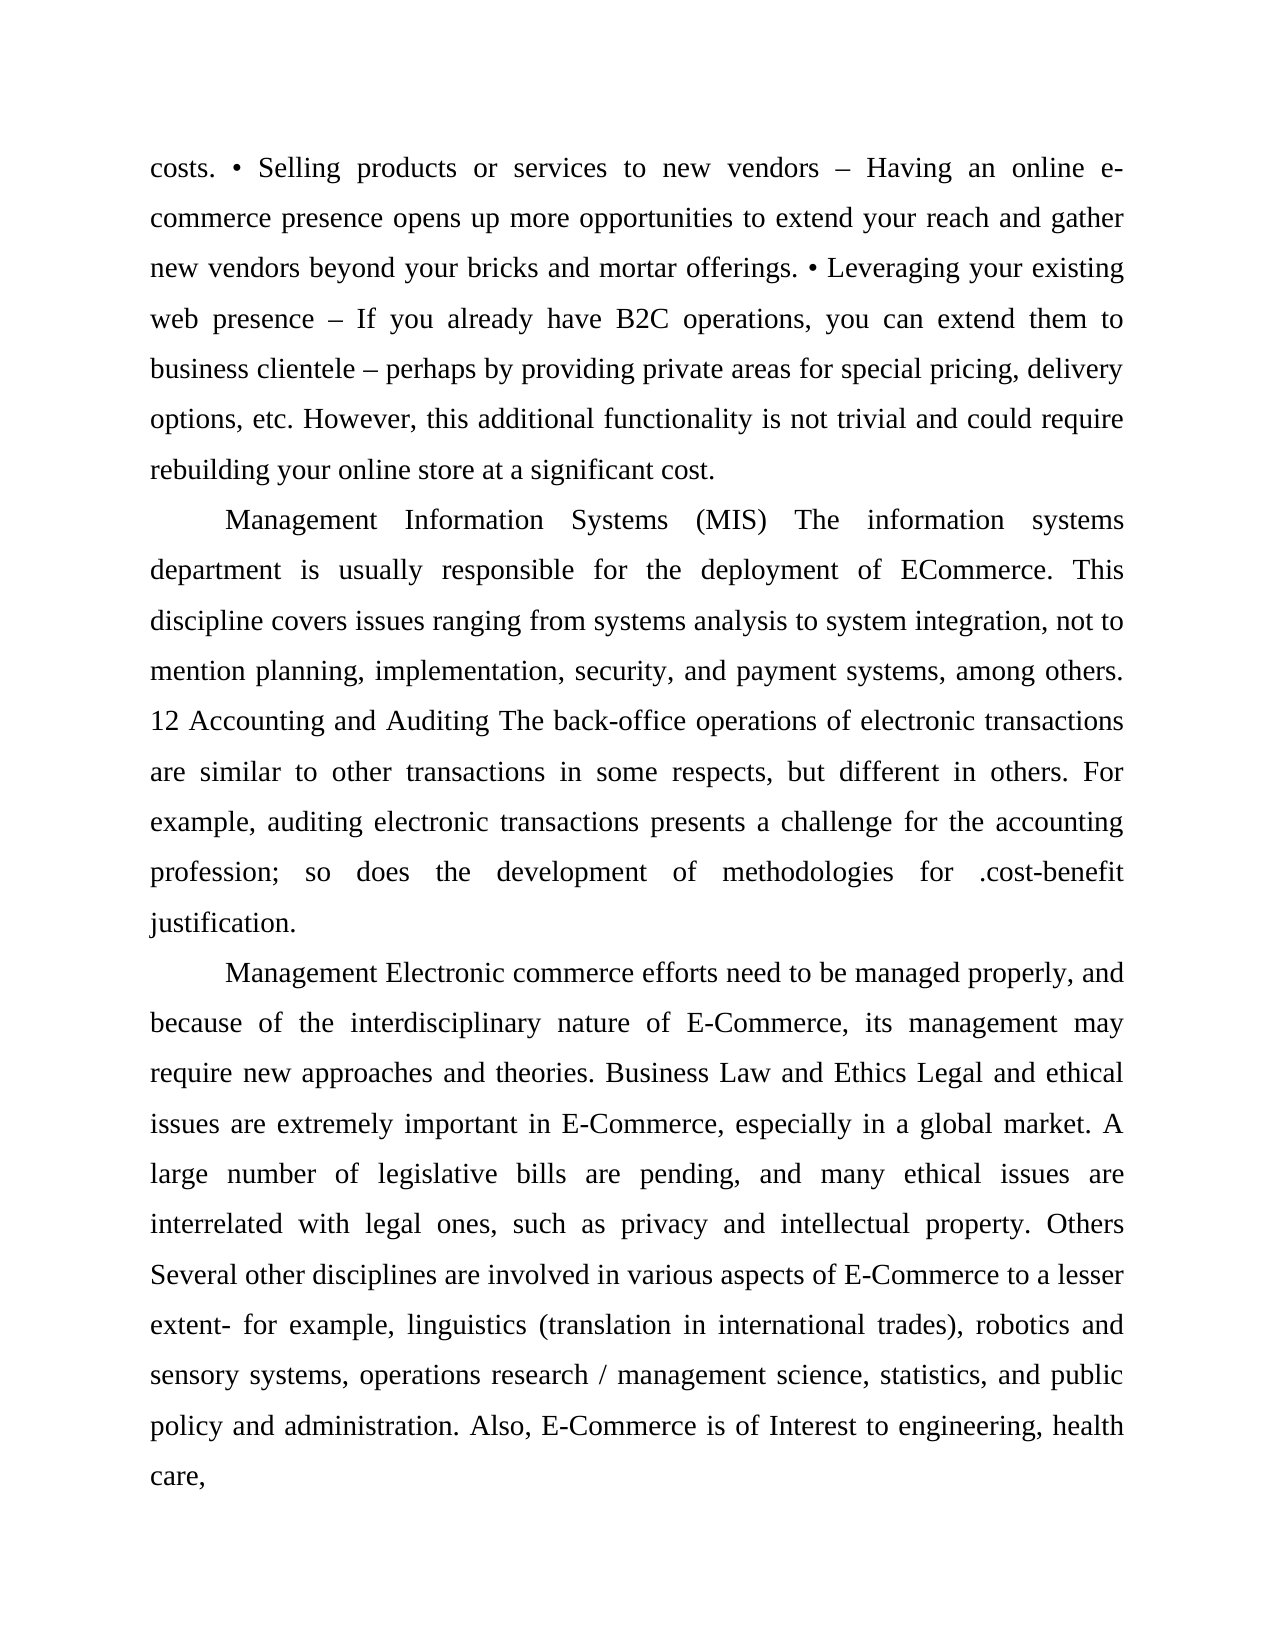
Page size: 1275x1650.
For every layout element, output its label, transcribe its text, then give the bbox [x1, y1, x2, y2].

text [150, 150, 1125, 485]
text Management Information Systems (MIS) The information systems department is usually responsible for the deployment of ECommerce. This discipline covers issues ranging from systems analysis to system integration, not to mention planning, implementation, security, and payment systems, among others. 12 Accounting and Auditing The back-office operations of electronic transactions are similar to other transactions in some respects, but different in others. For example, auditing electronic transactions presents a challenge for the accounting profession; so does the development of methodologies for .cost-benefit justification. [150, 502, 1125, 938]
text Management Electronic commerce efforts need to be managed properly, and because of the interdisciplinary nature of E-Commerce, its management may require new approaches and theories. Business Law and Ethics Legal and ethical issues are extremely important in E-Commerce, especially in a global market. A large number of legislative bills are pending, and many ethical issues are interrelated with legal ones, such as privacy and intellectual property. Others Several other disciplines are involved in various aspects of E-Commerce to a lesser extent- for example, linguistics (translation in international trades), robotics and sensory systems, operations research / management science, statistics, and public policy and administration. Also, E-Commerce is of Interest to engineering, health care, [150, 955, 1125, 1492]
